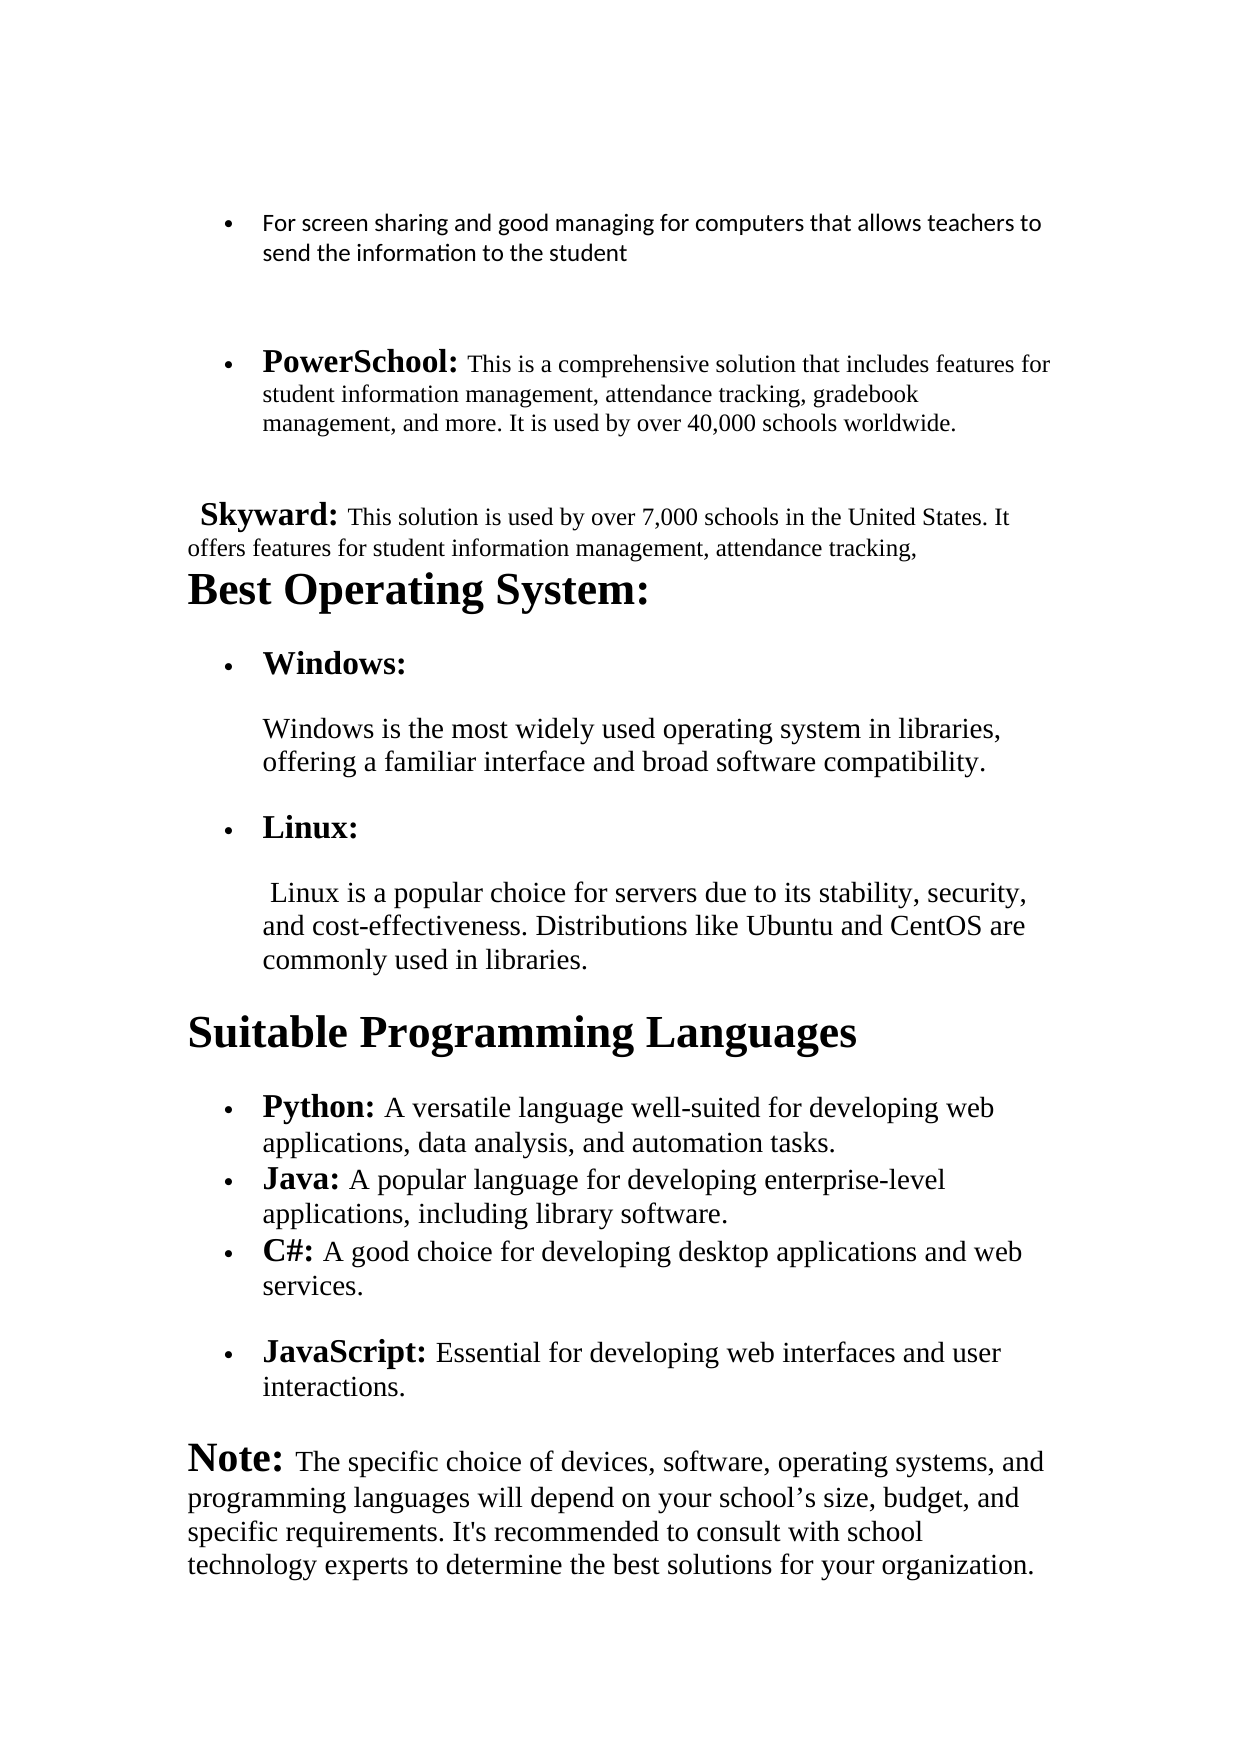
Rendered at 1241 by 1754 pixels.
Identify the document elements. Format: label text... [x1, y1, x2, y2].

list For screen sharing and good managing for computers that allows teachers to send the information to the student [225, 207, 1053, 268]
text Suitable Programming Languages [187, 1004, 1053, 1057]
list C#: A good choice for developing desktop applications and web services. [225, 1230, 1053, 1302]
list Linux: [225, 807, 1053, 846]
list Java: A popular language for developing enterprise-level applications, including library software. [225, 1158, 1053, 1230]
list Windows: [225, 643, 1053, 682]
text Best Operating System: [187, 562, 1053, 614]
list PowerSchool: This is a comprehensive solution that includes features for student information management, attendance tracking, gradebook management, and more. It is used by over 40,000 schools worldwide. [225, 341, 1053, 437]
text Windows is the most widely used operating system in libraries, offering a familiar interface and broad software compatibility. [262, 711, 1053, 778]
text Linux is a popular choice for servers due to its stability, security, and cost-effectiveness. Distributions like Ubuntu and CentOS are commonly used in libraries. [262, 875, 1053, 975]
list Python: A versatile language well-suited for developing web applications, data analysis, and automation tasks. [225, 1086, 1053, 1158]
list JavaScript: Essential for developing web interfaces and user interactions. [225, 1331, 1053, 1403]
text Skyward: This solution is used by over 7,000 schools in the United States. It offers features for student information management, attendance tracking, [187, 437, 1053, 562]
text Note: The specific choice of devices, software, operating systems, and programming languages will depend on your school’s size, budget, and specific requirements. It's recommended to consult with school technology experts to determine the best solutions for your organization. [187, 1432, 1053, 1581]
